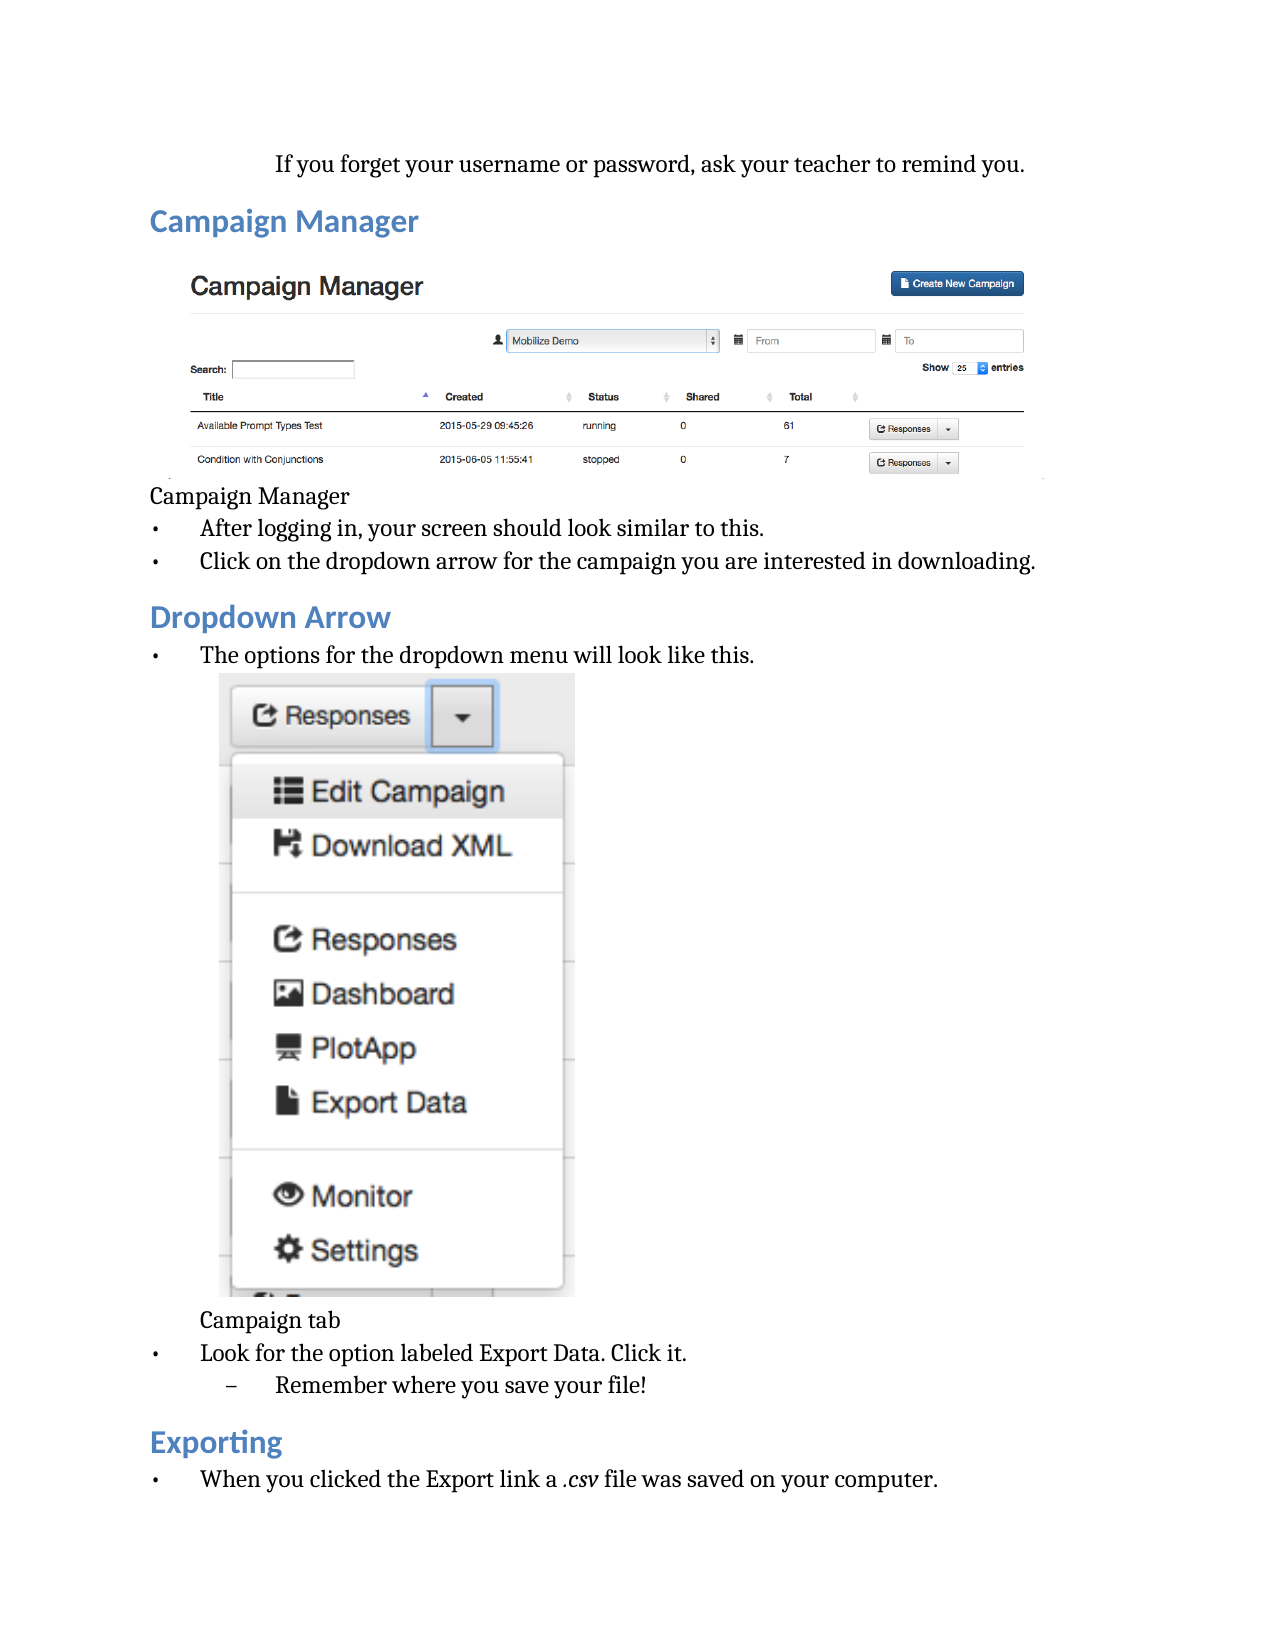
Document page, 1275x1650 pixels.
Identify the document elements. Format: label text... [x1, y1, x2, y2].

list After logging in, your screen should look similar to this. [150, 514, 1125, 543]
list The options for the dropdown menu will look like this. [150, 641, 1125, 670]
list Click on the dropdown arrow for the campaign you are interested in downloading. [150, 547, 1125, 576]
subtitle Campaign Manager [150, 199, 1125, 240]
picture [168, 244, 1044, 479]
list Campaign tab [150, 1306, 1125, 1335]
picture [218, 673, 575, 1297]
list Remember where you save your file! [225, 1371, 1125, 1400]
list If you forget your username or password, ask your teacher to remind you. [225, 150, 1125, 179]
subtitle Exporting [150, 1421, 1125, 1462]
list Look for the option labeled Export Data. Click it. [150, 1339, 1125, 1368]
text Campaign Manager [150, 482, 1125, 511]
list When you clicked the Export link a .csv file was saved on your computer. [150, 1465, 1125, 1494]
subtitle Dropdown Arrow [150, 596, 1125, 637]
